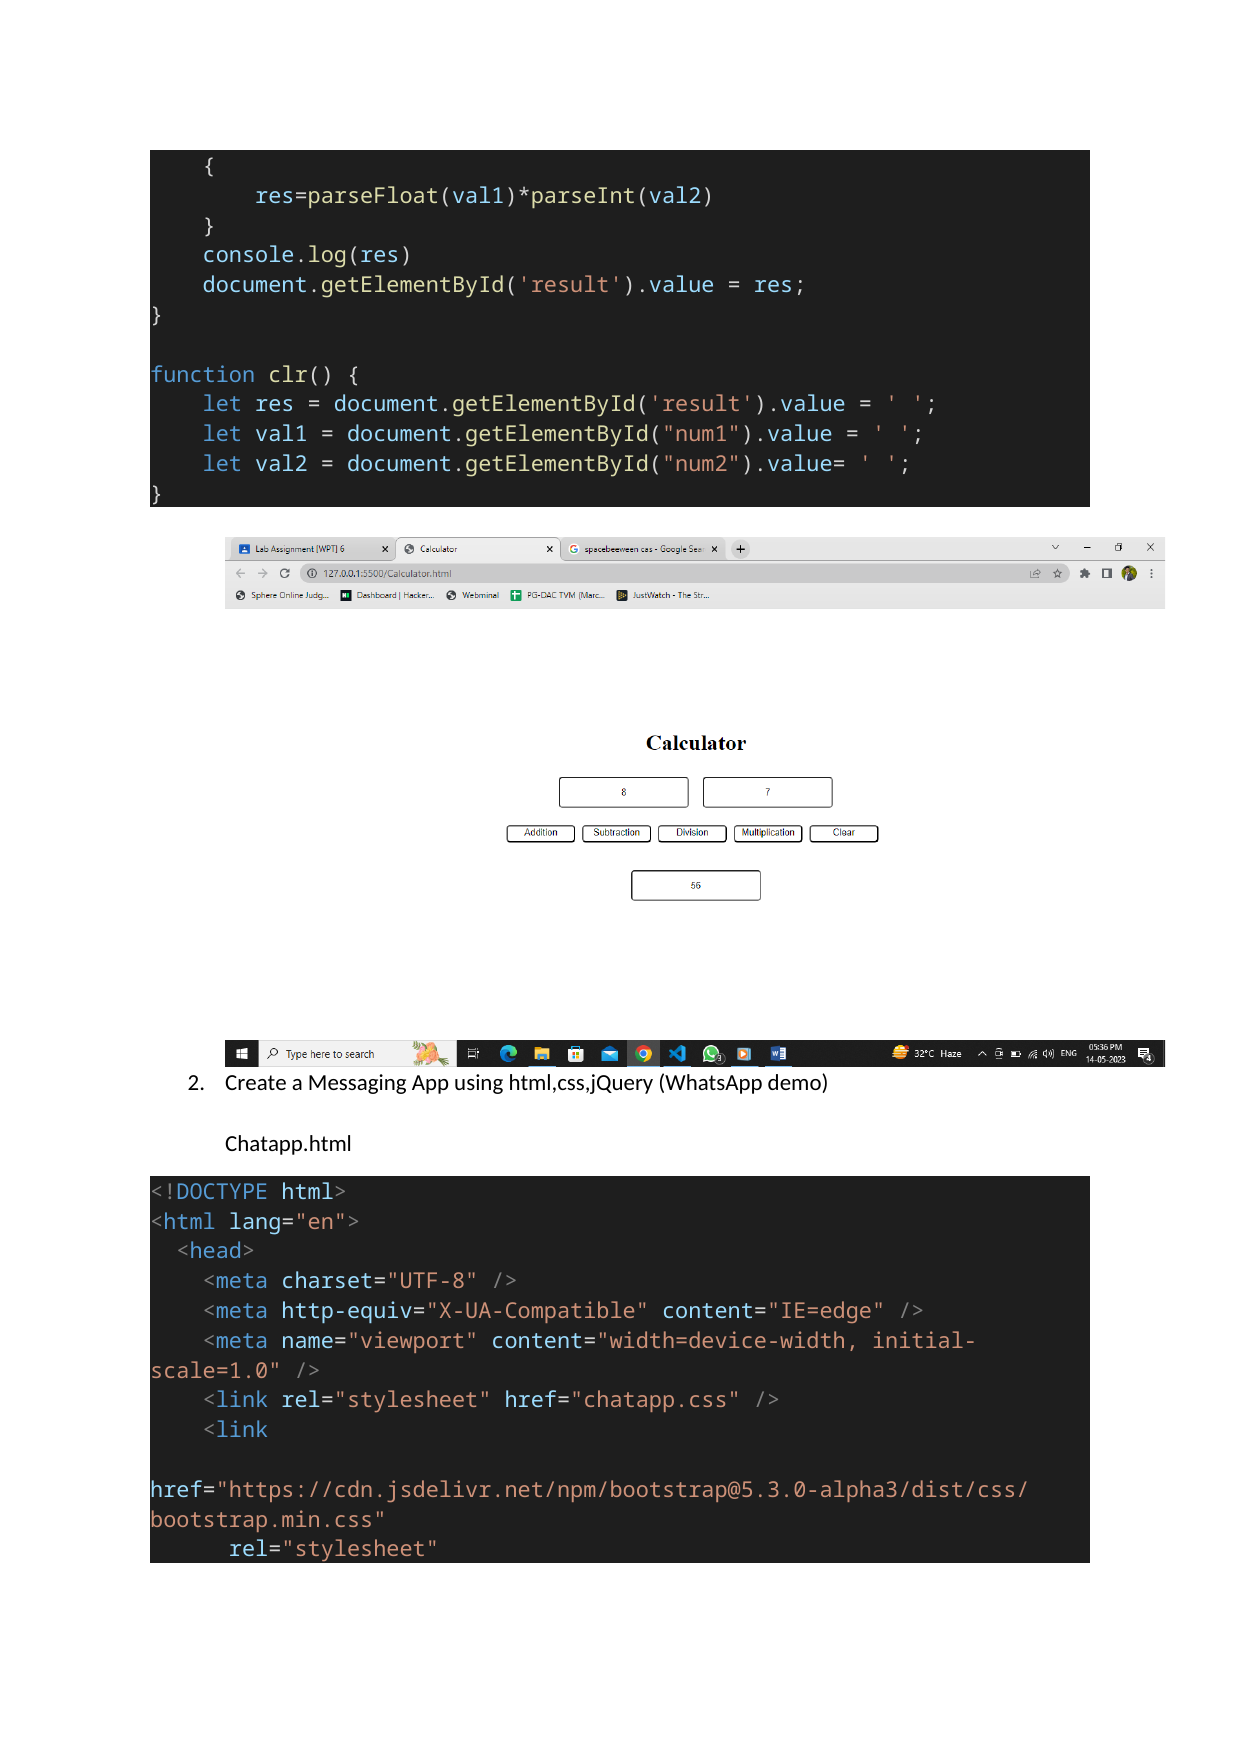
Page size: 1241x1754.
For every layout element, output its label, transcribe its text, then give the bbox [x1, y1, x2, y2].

text href="https://cdn.jsdelivr.net/npm/bootstrap@5.3.0-alpha3/dist/css/bootstrap.min.css" [150, 1444, 1090, 1533]
text let res = document.getElementById('result').value = ' '; [150, 388, 1090, 418]
text } [150, 209, 1090, 239]
text <head> [150, 1235, 1090, 1265]
text <link rel="stylesheet" href="chatapp.css" /> [150, 1384, 1090, 1414]
text console.log(res) [150, 239, 1090, 269]
text } [150, 299, 1090, 329]
list Create a Messaging App using html,css,jQuery (WhatsApp demo) [187, 1068, 1090, 1097]
text <html lang="en"> [150, 1206, 1090, 1235]
text <link [150, 1414, 1090, 1444]
text } [150, 478, 1090, 507]
text document.getElementById('result').value = res; [150, 269, 1090, 299]
picture [225, 537, 1166, 1067]
text <meta charset="UTF-8" /> [150, 1265, 1090, 1295]
text res=parseFloat(val1)*parseInt(val2) [150, 180, 1090, 209]
text <!DOCTYPE html> [150, 1176, 1090, 1206]
text rel="stylesheet" [150, 1533, 1090, 1563]
text let val1 = document.getElementById("num1").value = ' '; [150, 418, 1090, 448]
list Chatapp.html [225, 1129, 1090, 1157]
text function clr() { [150, 358, 1090, 388]
text { [150, 150, 1090, 180]
text <meta http-equiv="X-UA-Compatible" content="IE=edge" /> [150, 1295, 1090, 1325]
text let val2 = document.getElementById("num2").value= ' '; [150, 448, 1090, 478]
text <meta name="viewport" content="width=device-width, initial-scale=1.0" /> [150, 1325, 1090, 1384]
